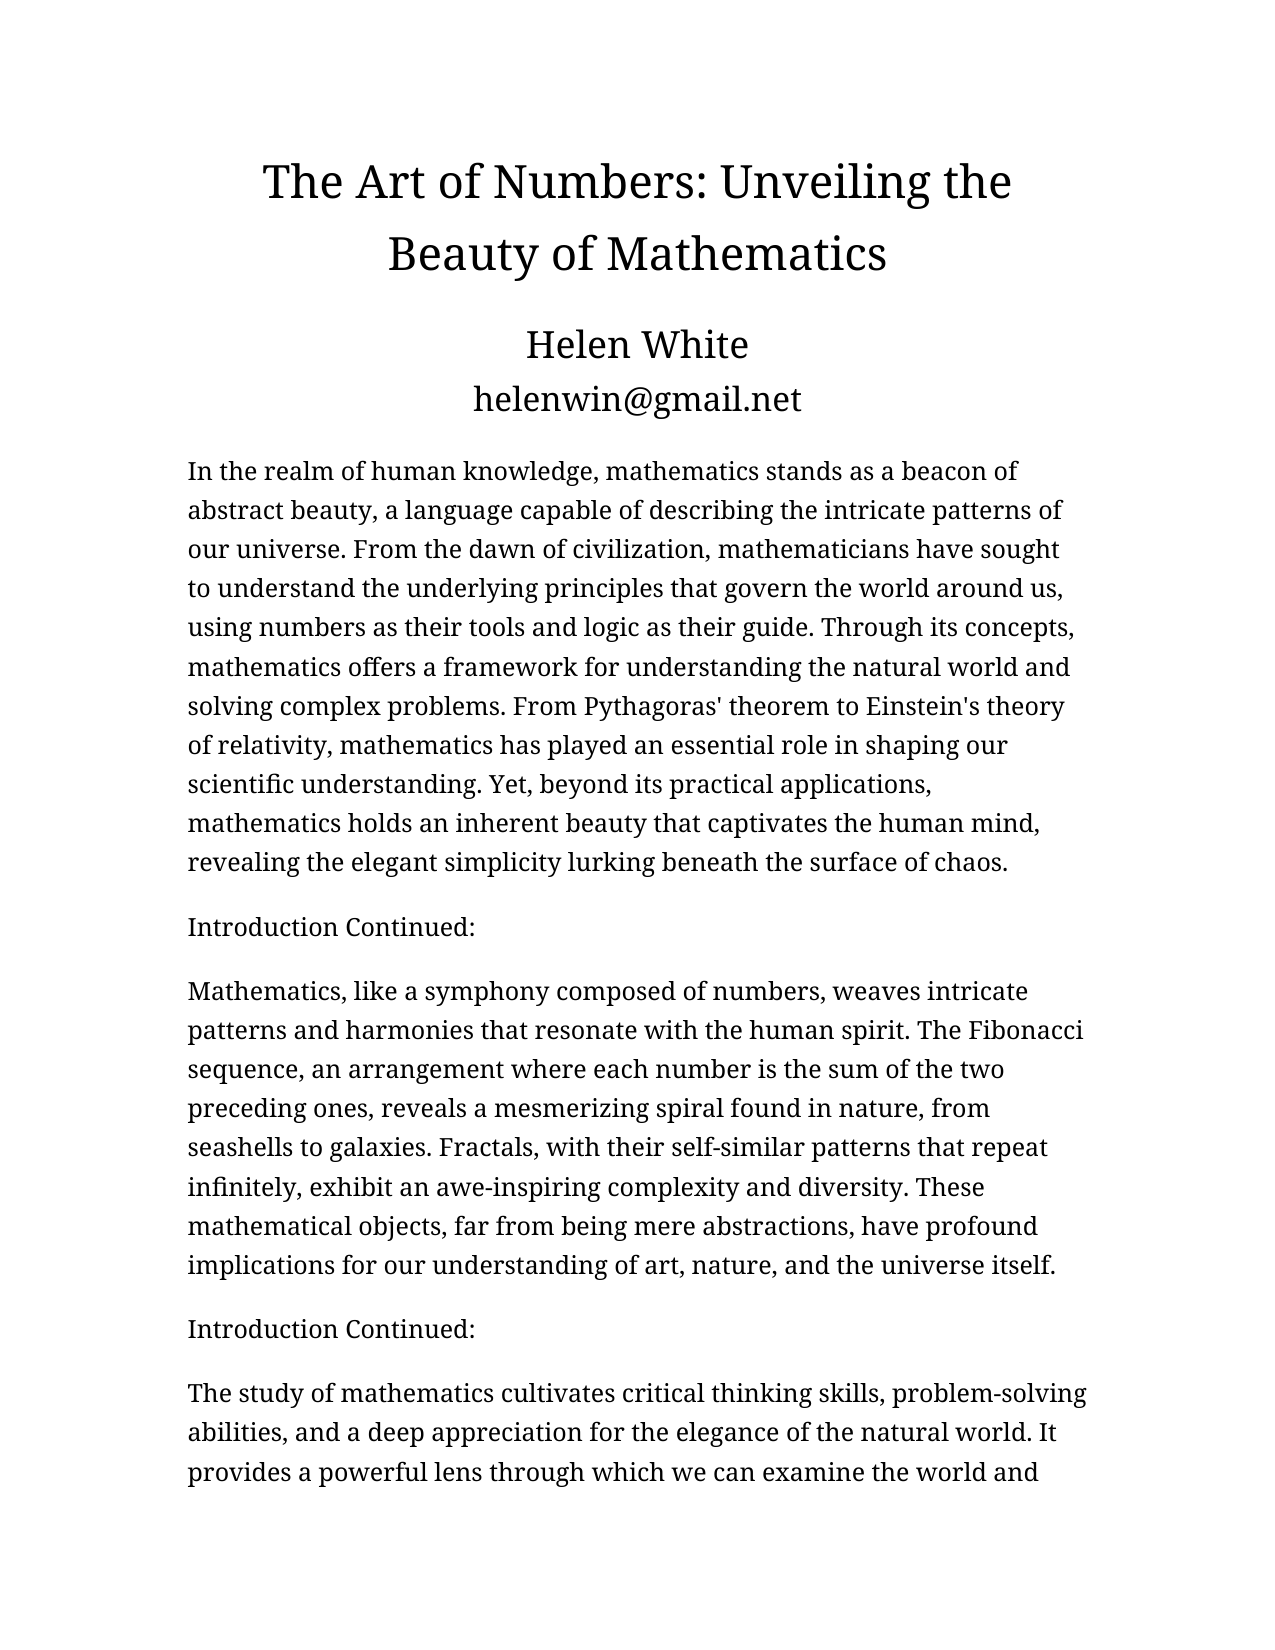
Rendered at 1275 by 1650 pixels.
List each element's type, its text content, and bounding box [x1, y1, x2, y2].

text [187, 1376, 1087, 1488]
text Helen White helenwin@gmail.net [187, 318, 1087, 422]
text Introduction Continued: [187, 1312, 1087, 1346]
text The Art of Numbers: Unveiling the Beauty of Mathematics [187, 150, 1087, 284]
text Mathematics, like a symphony composed of numbers, weaves intricate patterns and harmonies that resonate with the human spirit. The Fibonacci sequence, an arrangement where each number is the sum of the two preceding ones, reveals a mesmerizing spiral found in nature, from seashells to galaxies. Fractals, with their self-similar patterns that repeat infinitely, exhibit an awe-inspiring complexity and diversity. These mathematical objects, far from being mere abstractions, have profound implications for our understanding of art, nature, and the universe itself. [187, 973, 1087, 1282]
text Introduction Continued: [187, 909, 1087, 943]
text In the realm of human knowledge, mathematics stands as a beacon of abstract beauty, a language capable of describing the intricate patterns of our universe. From the dawn of civilization, mathematicians have sought to understand the underlying principles that govern the world around us, using numbers as their tools and logic as their guide. Through its concepts, mathematics offers a framework for understanding the natural world and solving complex problems. From Pythagoras' theorem to Einstein's theory of relativity, mathematics has played an essential role in shaping our scientific understanding. Yet, beyond its practical applications, mathematics holds an inherent beauty that captivates the human mind, revealing the elegant simplicity lurking beneath the surface of chaos. [187, 453, 1087, 879]
